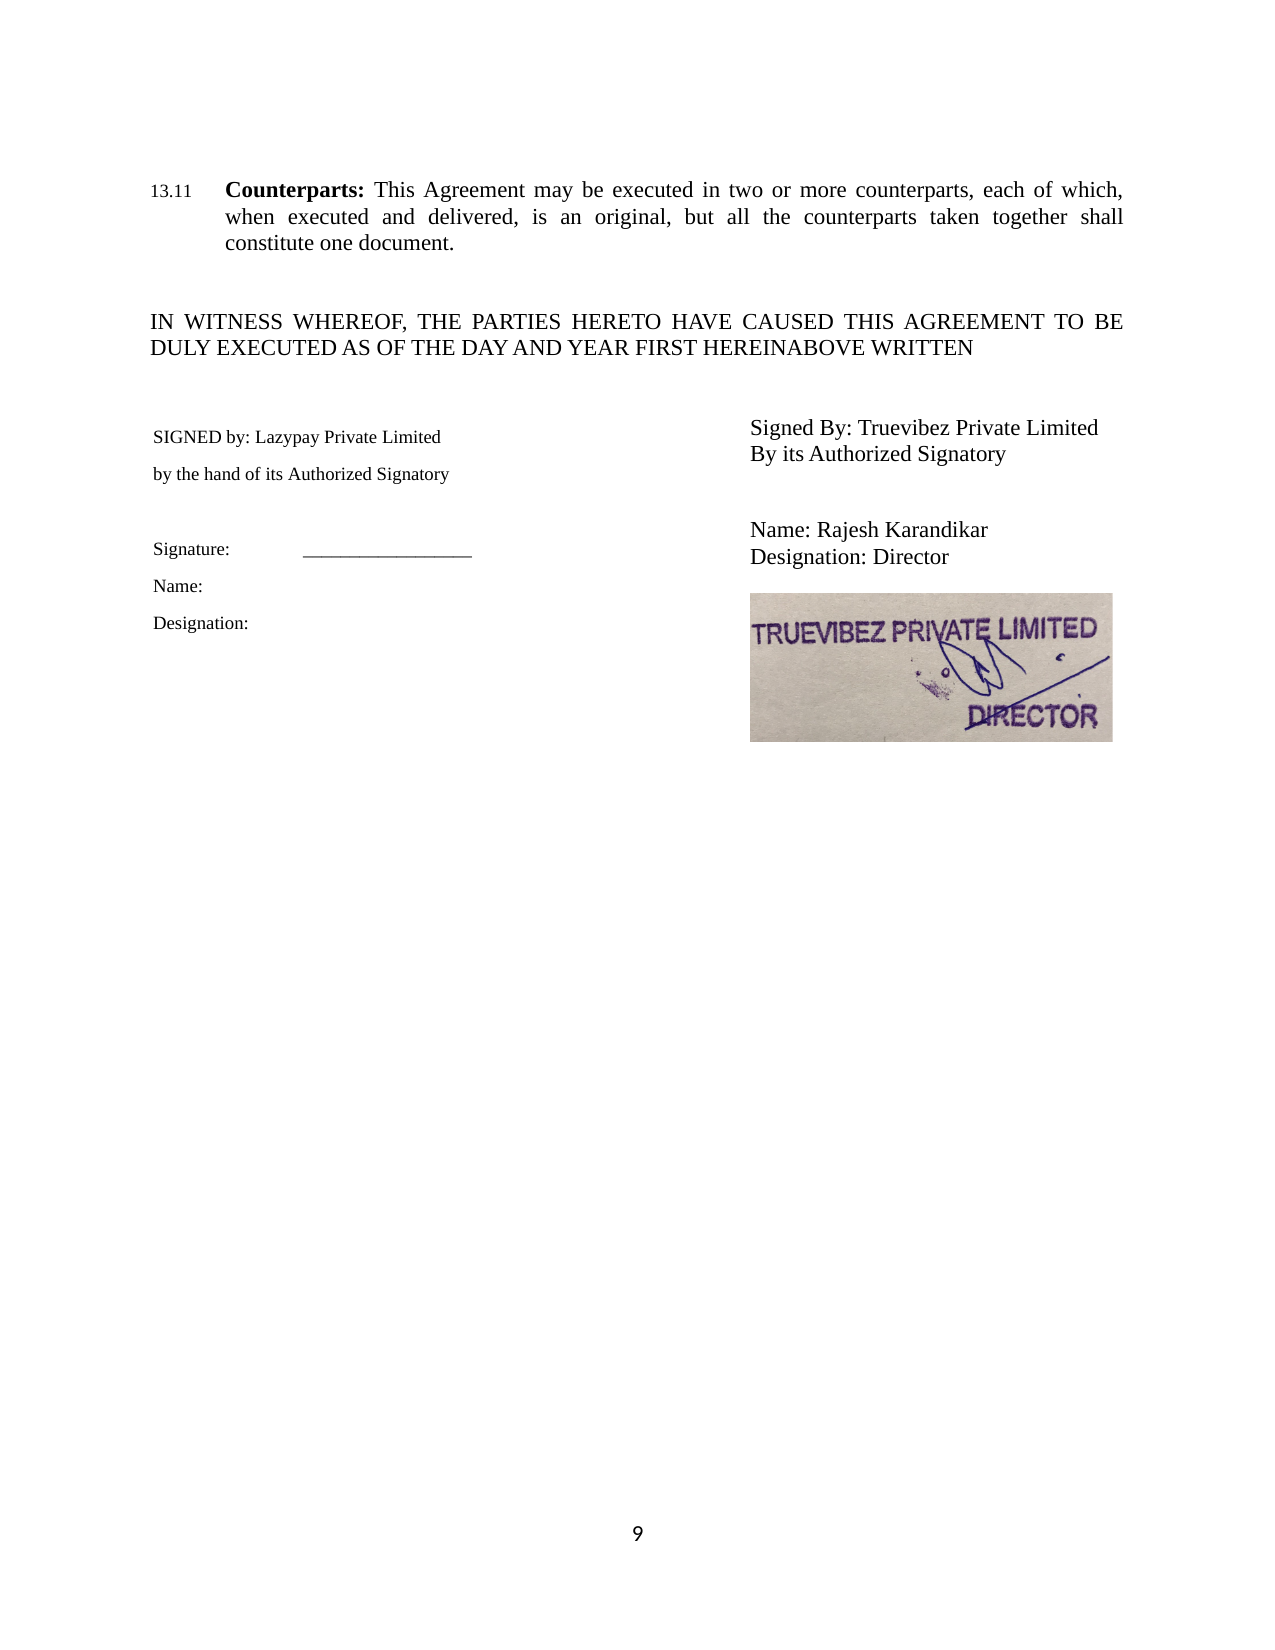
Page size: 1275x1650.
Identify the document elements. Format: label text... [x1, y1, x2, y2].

list Designation: Director [527, 543, 1125, 569]
list By its Authorized Signatory [527, 440, 1125, 466]
list Signed By: Truevibez Private Limited [209, 413, 1125, 440]
list Counterparts: This Agreement may be executed in two or more counterparts, each of which, when executed and delivered, is an original, but all the counterparts taken together shall constitute one document. [150, 176, 1125, 255]
list IN WITNESS WHEREOF, THE PARTIES HERETO HAVE CAUSED THIS AGREEMENT TO BE DULY EXECUTED AS OF THE DAY AND YEAR FIRST HEREINABOVE WRITTEN [150, 308, 1125, 361]
picture [750, 593, 1113, 742]
list Name: Rajesh Karandikar [527, 517, 1125, 543]
